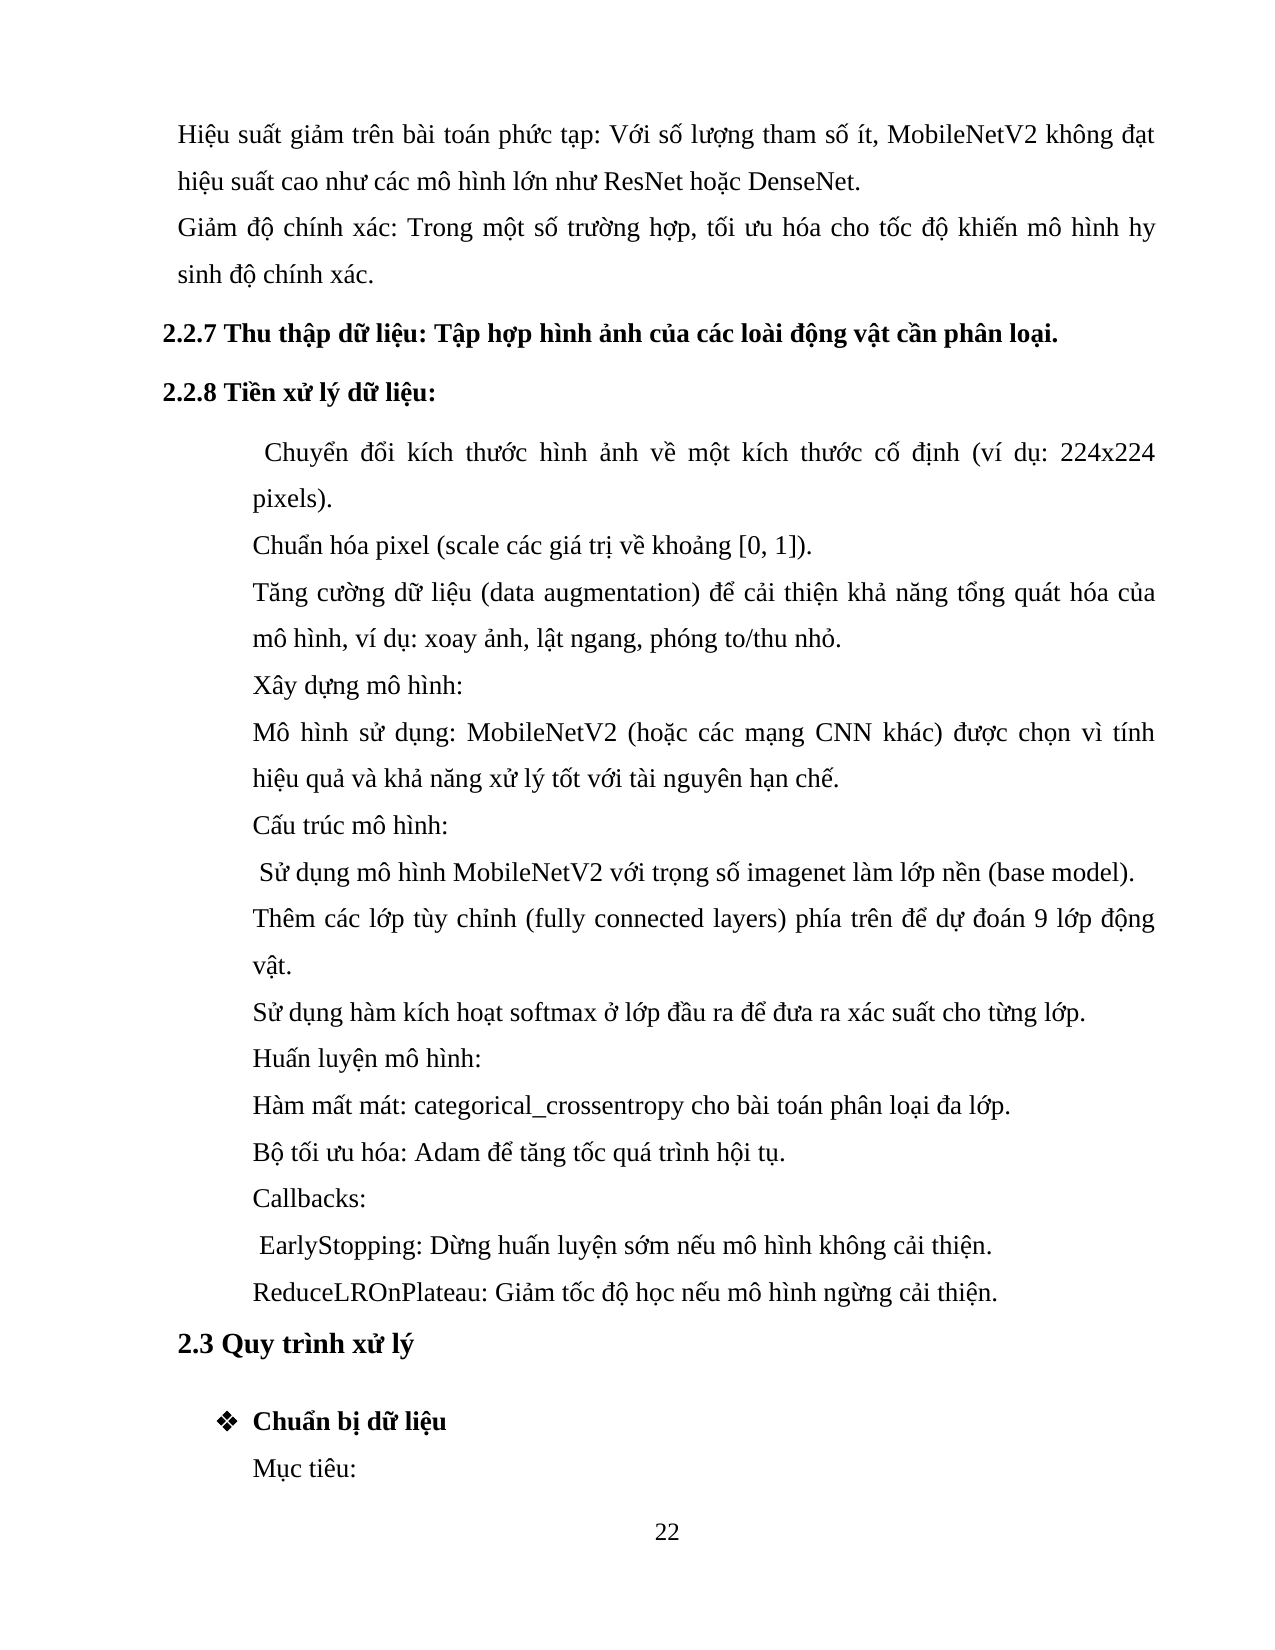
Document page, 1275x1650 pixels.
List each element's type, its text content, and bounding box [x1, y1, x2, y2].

list EarlyStopping: Dừng huấn luyện sớm nếu mô hình không cải thiện. [252, 1229, 1157, 1260]
list Sử dụng hàm kích hoạt softmax ở lớp đầu ra để đưa ra xác suất cho từng lớp. [252, 996, 1157, 1027]
subtitle 2.2.7 Thu thập dữ liệu: Tập hợp hình ảnh của các loài động vật cần phân loại. [162, 317, 1157, 348]
list Mô hình sử dụng: MobileNetV2 (hoặc các mạng CNN khác) được chọn vì tính hiệu quả và khả năng xử lý tốt với tài nguyên hạn chế. [252, 716, 1157, 793]
list Chuẩn hóa pixel (scale các giá trị về khoảng [0, 1]). [252, 529, 1157, 560]
list Huấn luyện mô hình: [252, 1042, 1157, 1073]
list Hàm mất mát: categorical_crossentropy cho bài toán phân loại đa lớp. [252, 1089, 1157, 1120]
list ReduceLROnPlateau: Giảm tốc độ học nếu mô hình ngừng cải thiện. [252, 1276, 1157, 1307]
subtitle 2.3 Quy trình xử lý [177, 1326, 1157, 1360]
list Chuyển đổi kích thước hình ảnh về một kích thước cố định (ví dụ: 224x224 pixels). [252, 436, 1157, 513]
list Thêm các lớp tùy chỉnh (fully connected layers) phía trên để dự đoán 9 lớp động vật. [252, 902, 1157, 980]
list Chuẩn bị dữ liệu [215, 1406, 1157, 1437]
text Hiệu suất giảm trên bài toán phức tạp: Với số lượng tham số ít, MobileNetV2 không đạt hiệu suất cao như các mô hình lớn như ResNet hoặc DenseNet. [177, 118, 1157, 196]
list Tăng cường dữ liệu (data augmentation) để cải thiện khả năng tổng quát hóa của mô hình, ví dụ: xoay ảnh, lật ngang, phóng to/thu nhỏ. [252, 576, 1157, 653]
subtitle 2.2.8 Tiền xử lý dữ liệu: [162, 376, 1157, 408]
list Bộ tối ưu hóa: Adam để tăng tốc quá trình hội tụ. [252, 1136, 1157, 1167]
list Cấu trúc mô hình: [252, 809, 1157, 840]
text Giảm độ chính xác: Trong một số trường hợp, tối ưu hóa cho tốc độ khiến mô hình hy sinh độ chính xác. [177, 211, 1157, 289]
list Mục tiêu: [252, 1452, 1157, 1483]
list Callbacks: [252, 1182, 1157, 1213]
list Sử dụng mô hình MobileNetV2 với trọng số imagenet làm lớp nền (base model). [252, 856, 1157, 887]
list Xây dựng mô hình: [252, 669, 1157, 700]
